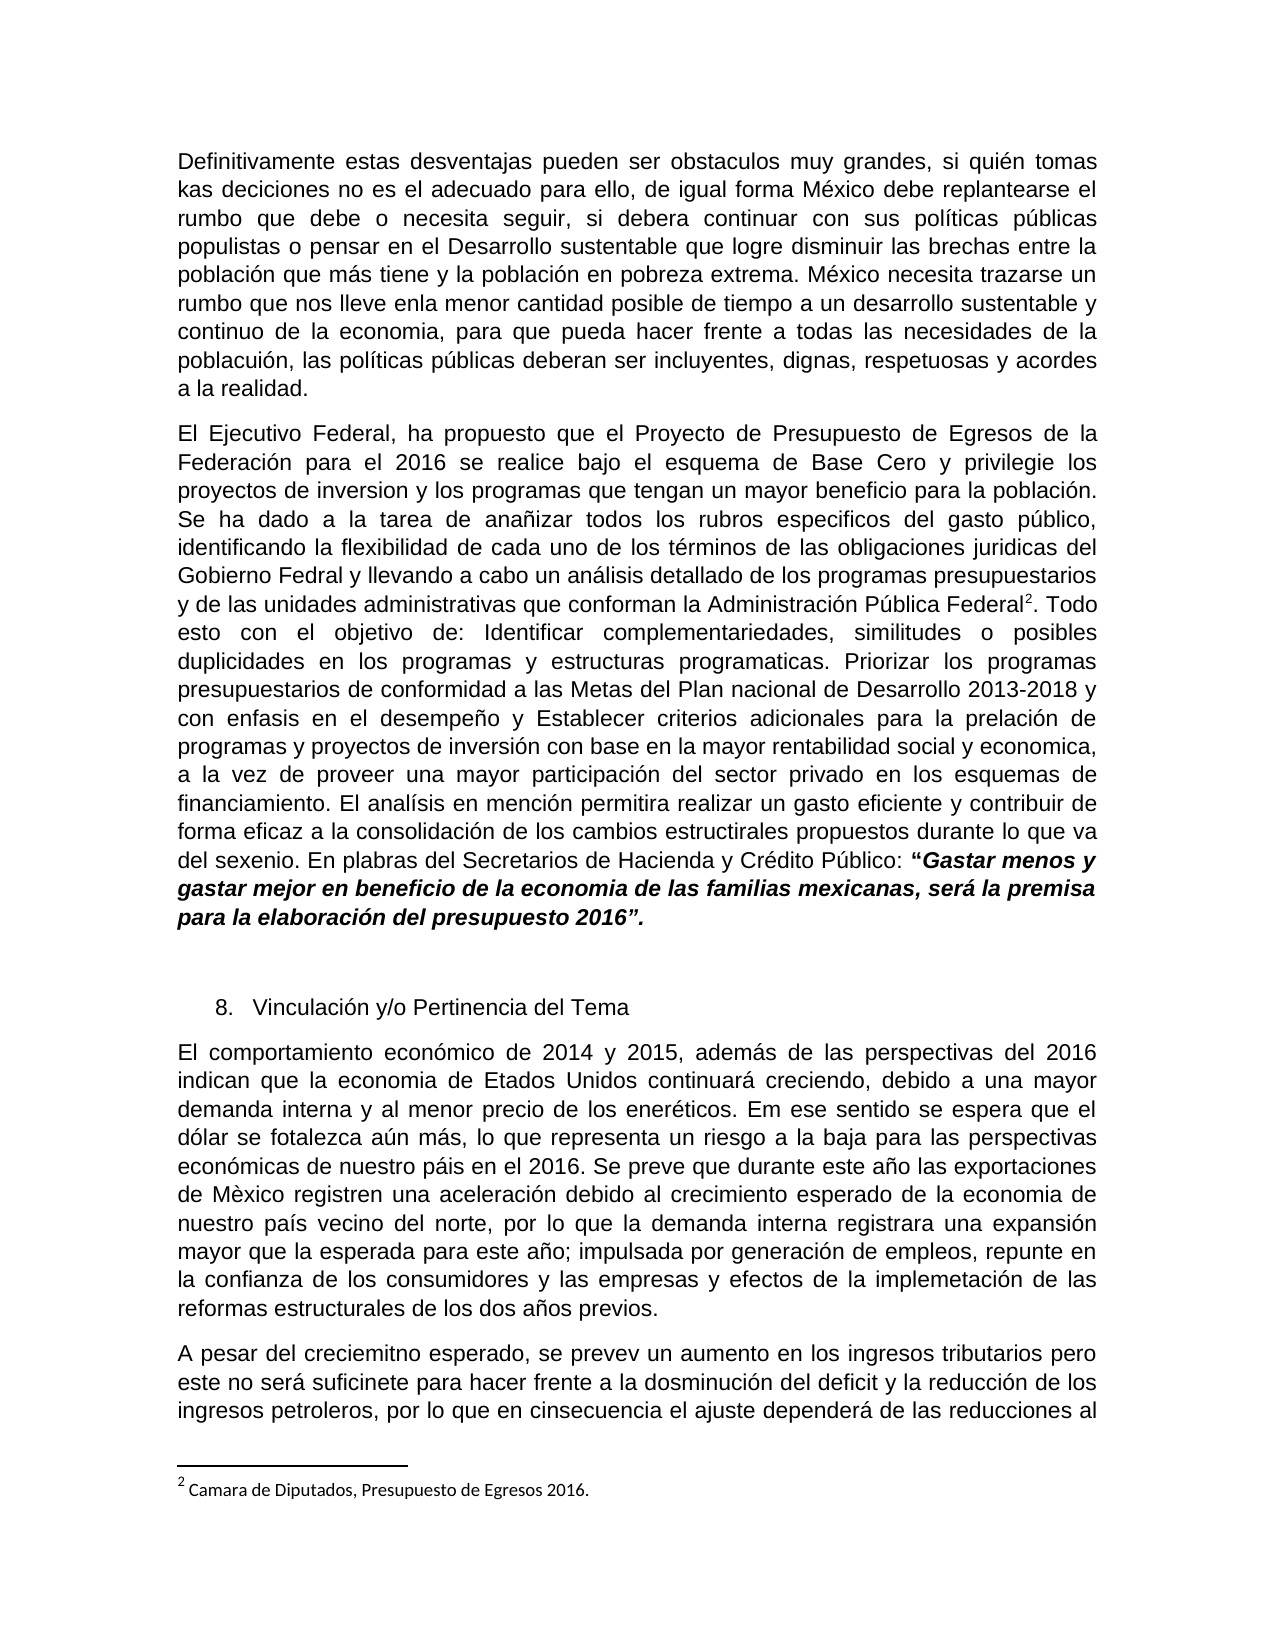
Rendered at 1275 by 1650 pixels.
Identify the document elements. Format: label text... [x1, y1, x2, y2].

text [177, 1340, 1098, 1423]
list Vinculación y/o Pertinencia del Tema [215, 994, 1098, 1020]
text El Ejecutivo Federal, ha propuesto que el Proyecto de Presupuesto de Egresos de la Federación para el 2016 se realice bajo el esquema de Base Cero y privilegie los proyectos de inversion y los programas que tengan un mayor beneficio para la población. Se ha dado a la tarea de anañizar todos los rubros especificos del gasto público, identificando la flexibilidad de cada uno de los términos de las obligaciones juridicas del Gobierno Fedral y llevando a cabo un análisis detallado de los programas presupuestarios y de las unidades administrativas que conforman la Administración Pública Federal. Todo esto con el objetivo de: Identificar complementariedades, similitudes o posibles duplicidades en los programas y estructuras programaticas. Priorizar los programas presupuestarios de conformidad a las Metas del Plan nacional de Desarrollo 2013-2018 y con enfasis en el desempeño y Establecer criterios adicionales para la prelación de programas y proyectos de inversión con base en la mayor rentabilidad social y economica, a la vez de proveer una mayor participación del sector privado en los esquemas de financiamiento. El analísis en mención permitira realizar un gasto eficiente y contribuir de forma eficaz a la consolidación de los cambios estructirales propuestos durante lo que va del sexenio. En plabras del Secretarios de Hacienda y Crédito Público: “Gastar menos y gastar mejor en beneficio de la economia de las familias mexicanas, será la premisa para la elaboración del presupuesto 2016”. [177, 420, 1098, 930]
text El comportamiento económico de 2014 y 2015, además de las perspectivas del 2016 indican que la economia de Etados Unidos continuará creciendo, debido a una mayor demanda interna y al menor precio de los eneréticos. Em ese sentido se espera que el dólar se fotalezca aún más, lo que representa un riesgo a la baja para las perspectivas económicas de nuestro páis en el 2016. Se preve que durante este año las exportaciones de Mèxico registren una aceleración debido al crecimiento esperado de la economia de nuestro país vecino del norte, por lo que la demanda interna registrara una expansión mayor que la esperada para este año; impulsada por generación de empleos, repunte en la confianza de los consumidores y las empresas y efectos de la implemetación de las reformas estructurales de los dos años previos. [177, 1039, 1098, 1321]
text Definitivamente estas desventajas pueden ser obstaculos muy grandes, si quién tomas kas deciciones no es el adecuado para ello, de igual forma México debe replantearse el rumbo que debe o necesita seguir, si debera continuar con sus políticas públicas populistas o pensar en el Desarrollo sustentable que logre disminuir las brechas entre la población que más tiene y la población en pobreza extrema. México necesita trazarse un rumbo que nos lleve enla menor cantidad posible de tiempo a un desarrollo sustentable y continuo de la economia, para que pueda hacer frente a todas las necesidades de la poblacuión, las políticas públicas deberan ser incluyentes, dignas, respetuosas y acordes a la realidad. [177, 148, 1098, 401]
